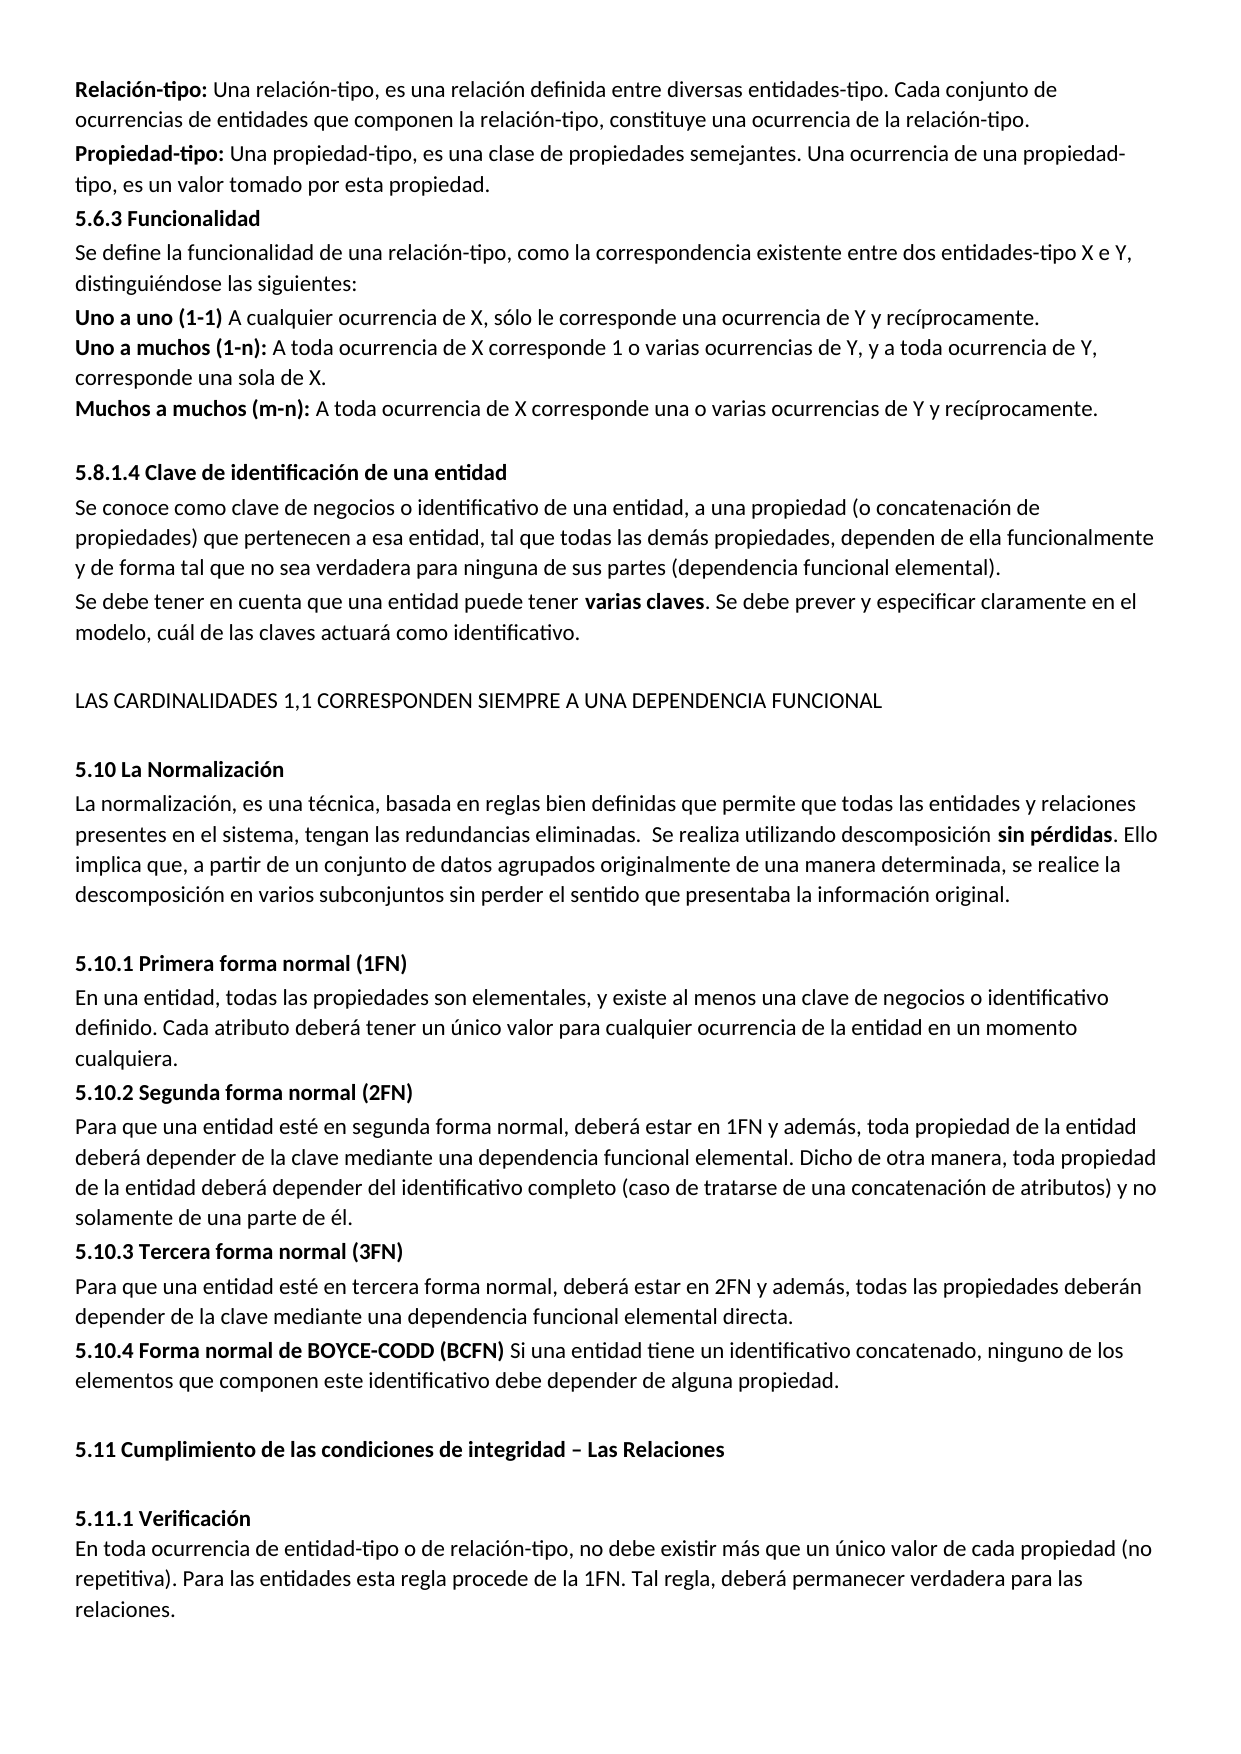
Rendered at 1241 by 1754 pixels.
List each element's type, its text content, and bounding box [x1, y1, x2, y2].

text 5.10.1 Primera forma normal (1FN) [75, 949, 1165, 977]
text Propiedad-tipo: Una propiedad-tipo, es una clase de propiedades semejantes. Una ocurrencia de una propiedad-tipo, es un valor tomado por esta propiedad. [75, 139, 1165, 198]
text 5.10.2 Segunda forma normal (2FN) [75, 1078, 1165, 1106]
text Se define la funcionalidad de una relación-tipo, como la correspondencia existente entre dos entidades-tipo X e Y, distinguiéndose las siguientes: [75, 238, 1165, 297]
text Se conoce como clave de negocios o identificativo de una entidad, a una propiedad (o concatenación de propiedades) que pertenecen a esa entidad, tal que todas las demás propiedades, dependen de ella funcionalmente y de forma tal que no sea verdadera para ninguna de sus partes (dependencia funcional elemental). [75, 493, 1165, 581]
text Uno a muchos (1-n): A toda ocurrencia de X corresponde 1 o varias ocurrencias de Y, y a toda ocurrencia de Y, corresponde una sola de X. [75, 333, 1165, 392]
text Muchos a muchos (m-n): A toda ocurrencia de X corresponde una o varias ocurrencias de Y y recíprocamente. [75, 394, 1165, 422]
text 5.10.3 Tercera forma normal (3FN) [75, 1237, 1165, 1266]
text Para que una entidad esté en segunda forma normal, deberá estar en 1FN y además, toda propiedad de la entidad deberá depender de la clave mediante una dependencia funcional elemental. Dicho de otra manera, toda propiedad de la entidad deberá depender del identificativo completo (caso de tratarse de una concatenación de atributos) y no solamente de una parte de él. [75, 1112, 1165, 1231]
text Para que una entidad esté en tercera forma normal, deberá estar en 2FN y además, todas las propiedades deberán depender de la clave mediante una dependencia funcional elemental directa. [75, 1272, 1165, 1330]
text Relación-tipo: Una relación-tipo, es una relación definida entre diversas entidades-tipo. Cada conjunto de ocurrencias de entidades que componen la relación-tipo, constituye una ocurrencia de la relación-tipo. [75, 75, 1165, 133]
text 5.6.3 Funcionalidad [75, 204, 1165, 232]
text En toda ocurrencia de entidad-tipo o de relación-tipo, no debe existir más que un único valor de cada propiedad (no repetitiva). Para las entidades esta regla procede de la 1FN. Tal regla, deberá permanecer verdadera para las relaciones. [75, 1534, 1165, 1623]
text 5.8.1.4 Clave de identificación de una entidad [75, 458, 1165, 486]
text Se debe tener en cuenta que una entidad puede tener varias claves. Se debe prever y especificar claramente en el modelo, cuál de las claves actuará como identificativo. [75, 587, 1165, 646]
text En una entidad, todas las propiedades son elementales, y existe al menos una clave de negocios o identificativo definido. Cada atributo deberá tener un único valor para cualquier ocurrencia de la entidad en un momento cualquiera. [75, 983, 1165, 1072]
text 5.11 Cumplimiento de las condiciones de integridad – Las Relaciones [75, 1435, 1165, 1463]
text La normalización, es una técnica, basada en reglas bien definidas que permite que todas las entidades y relaciones presentes en el sistema, tengan las redundancias eliminadas. Se realiza utilizando descomposición sin pérdidas. Ello implica que, a partir de un conjunto de datos agrupados originalmente de una manera determinada, se realice la descomposición en varios subconjuntos sin perder el sentido que presentaba la información original. [75, 789, 1165, 908]
text Uno a uno (1-1) A cualquier ocurrencia de X, sólo le corresponde una ocurrencia de Y y recíprocamente. [75, 303, 1165, 331]
text 5.10.4 Forma normal de BOYCE-CODD (BCFN) Si una entidad tiene un identificativo concatenado, ninguno de los elementos que componen este identificativo debe depender de alguna propiedad. [75, 1336, 1165, 1395]
text 5.11.1 Verificación [75, 1504, 1165, 1532]
text LAS CARDINALIDADES 1,1 CORRESPONDEN SIEMPRE A UNA DEPENDENCIA FUNCIONAL [75, 686, 1165, 714]
text 5.10 La Normalización [75, 755, 1165, 783]
